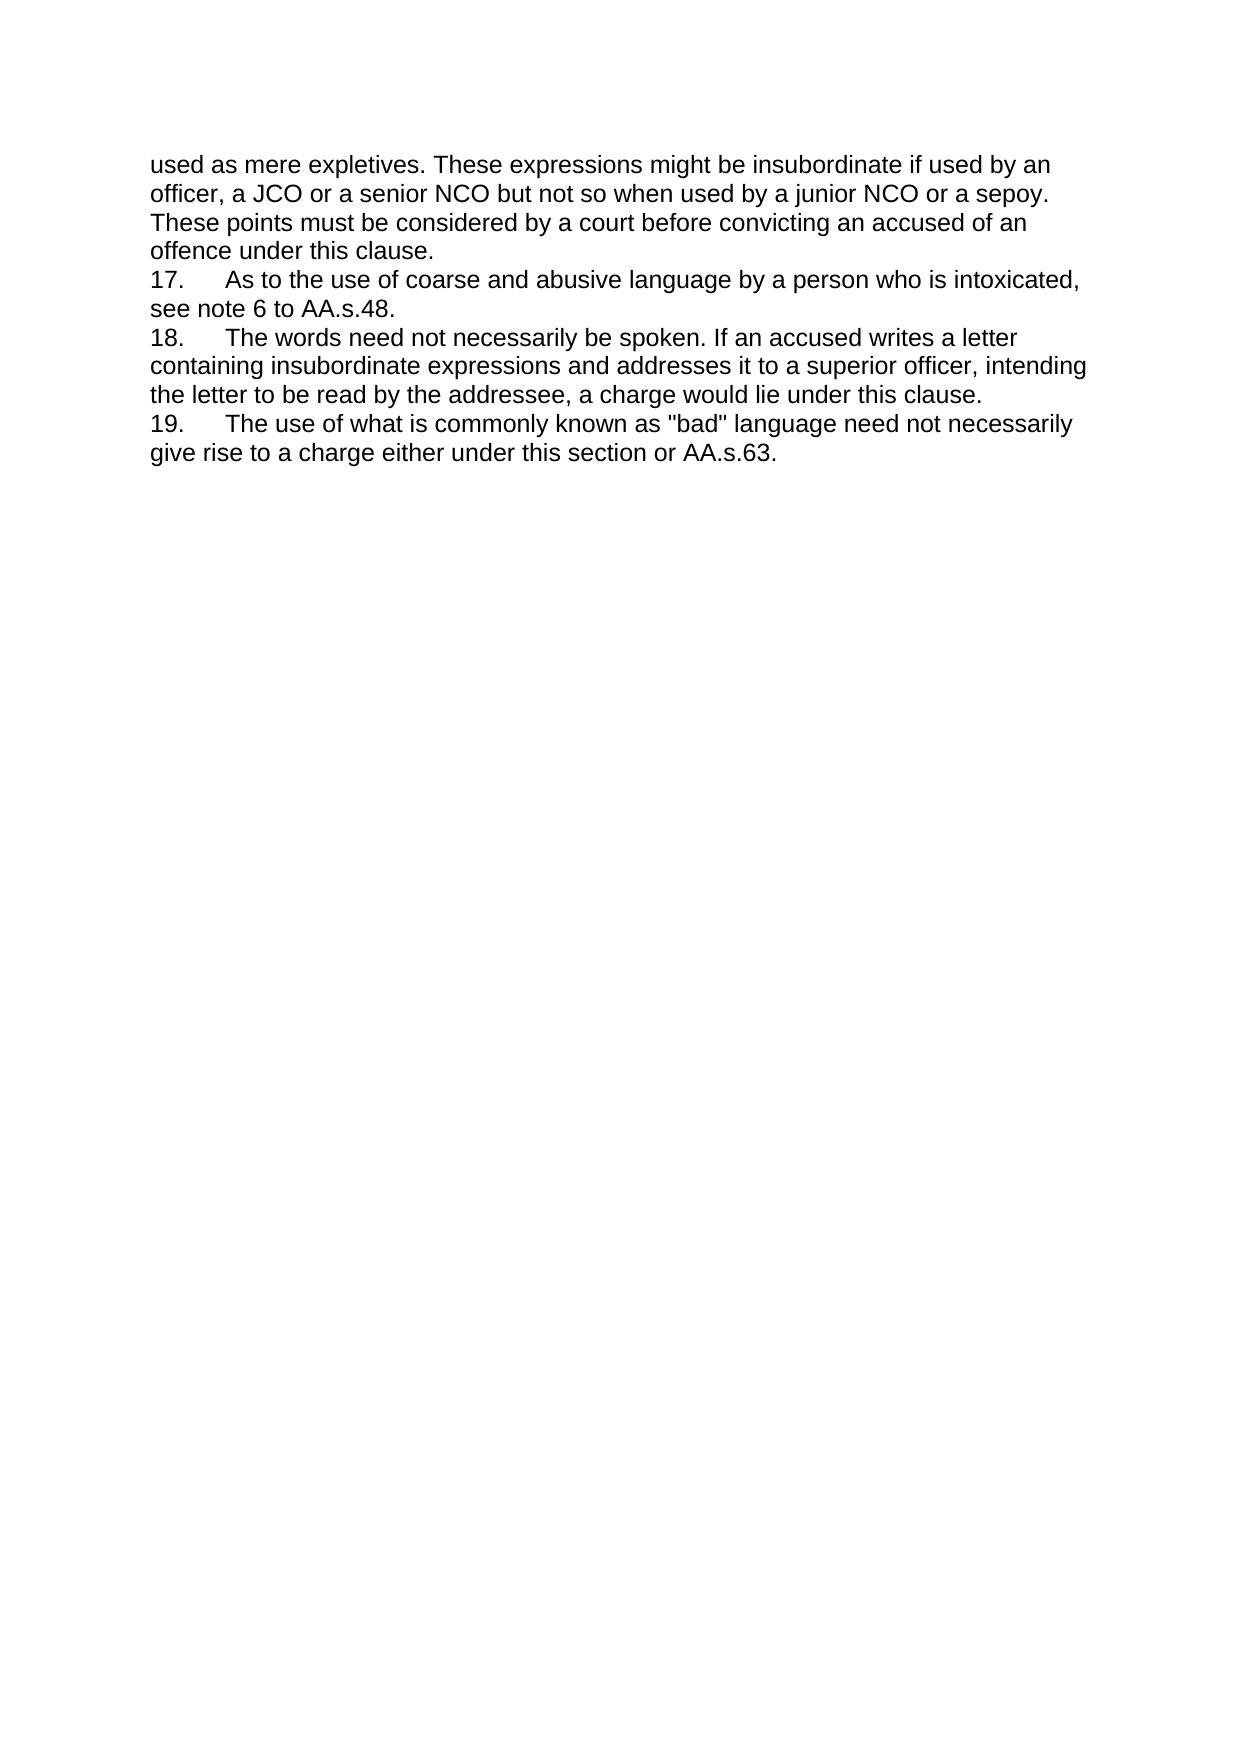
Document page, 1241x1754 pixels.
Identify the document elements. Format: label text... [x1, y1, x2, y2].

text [150, 150, 1090, 265]
text 19. The use of what is commonly known as "bad" language need not necessarily give rise to a charge either under this section or AA.s.63. [150, 409, 1090, 466]
text 17. As to the use of coarse and abusive language by a person who is intoxicated, see note 6 to AA.s.48. [150, 265, 1090, 322]
text 18. The words need not necessarily be spoken. If an accused writes a letter containing insubordinate expressions and addresses it to a superior officer, intending the letter to be read by the addressee, a charge would lie under this clause. [150, 322, 1090, 409]
